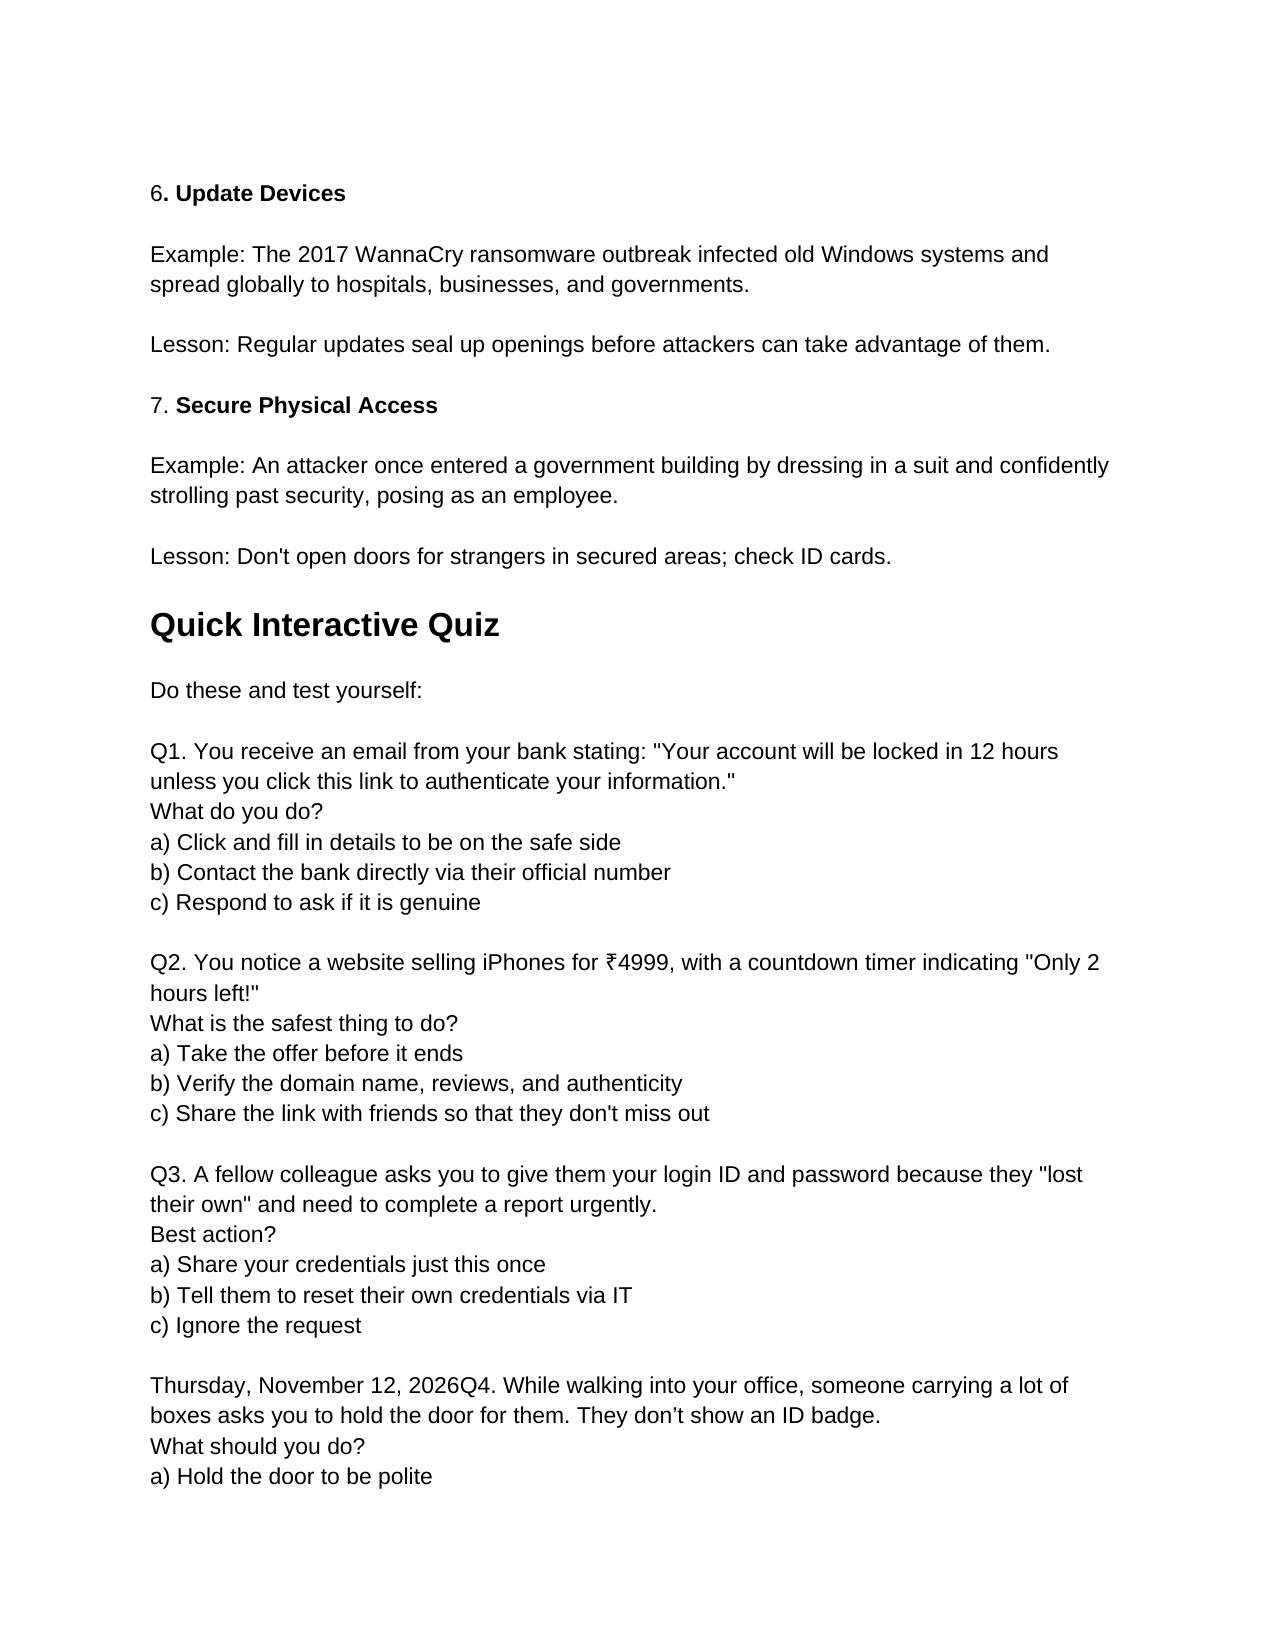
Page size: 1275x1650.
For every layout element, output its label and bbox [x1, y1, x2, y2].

text [150, 150, 1125, 1489]
